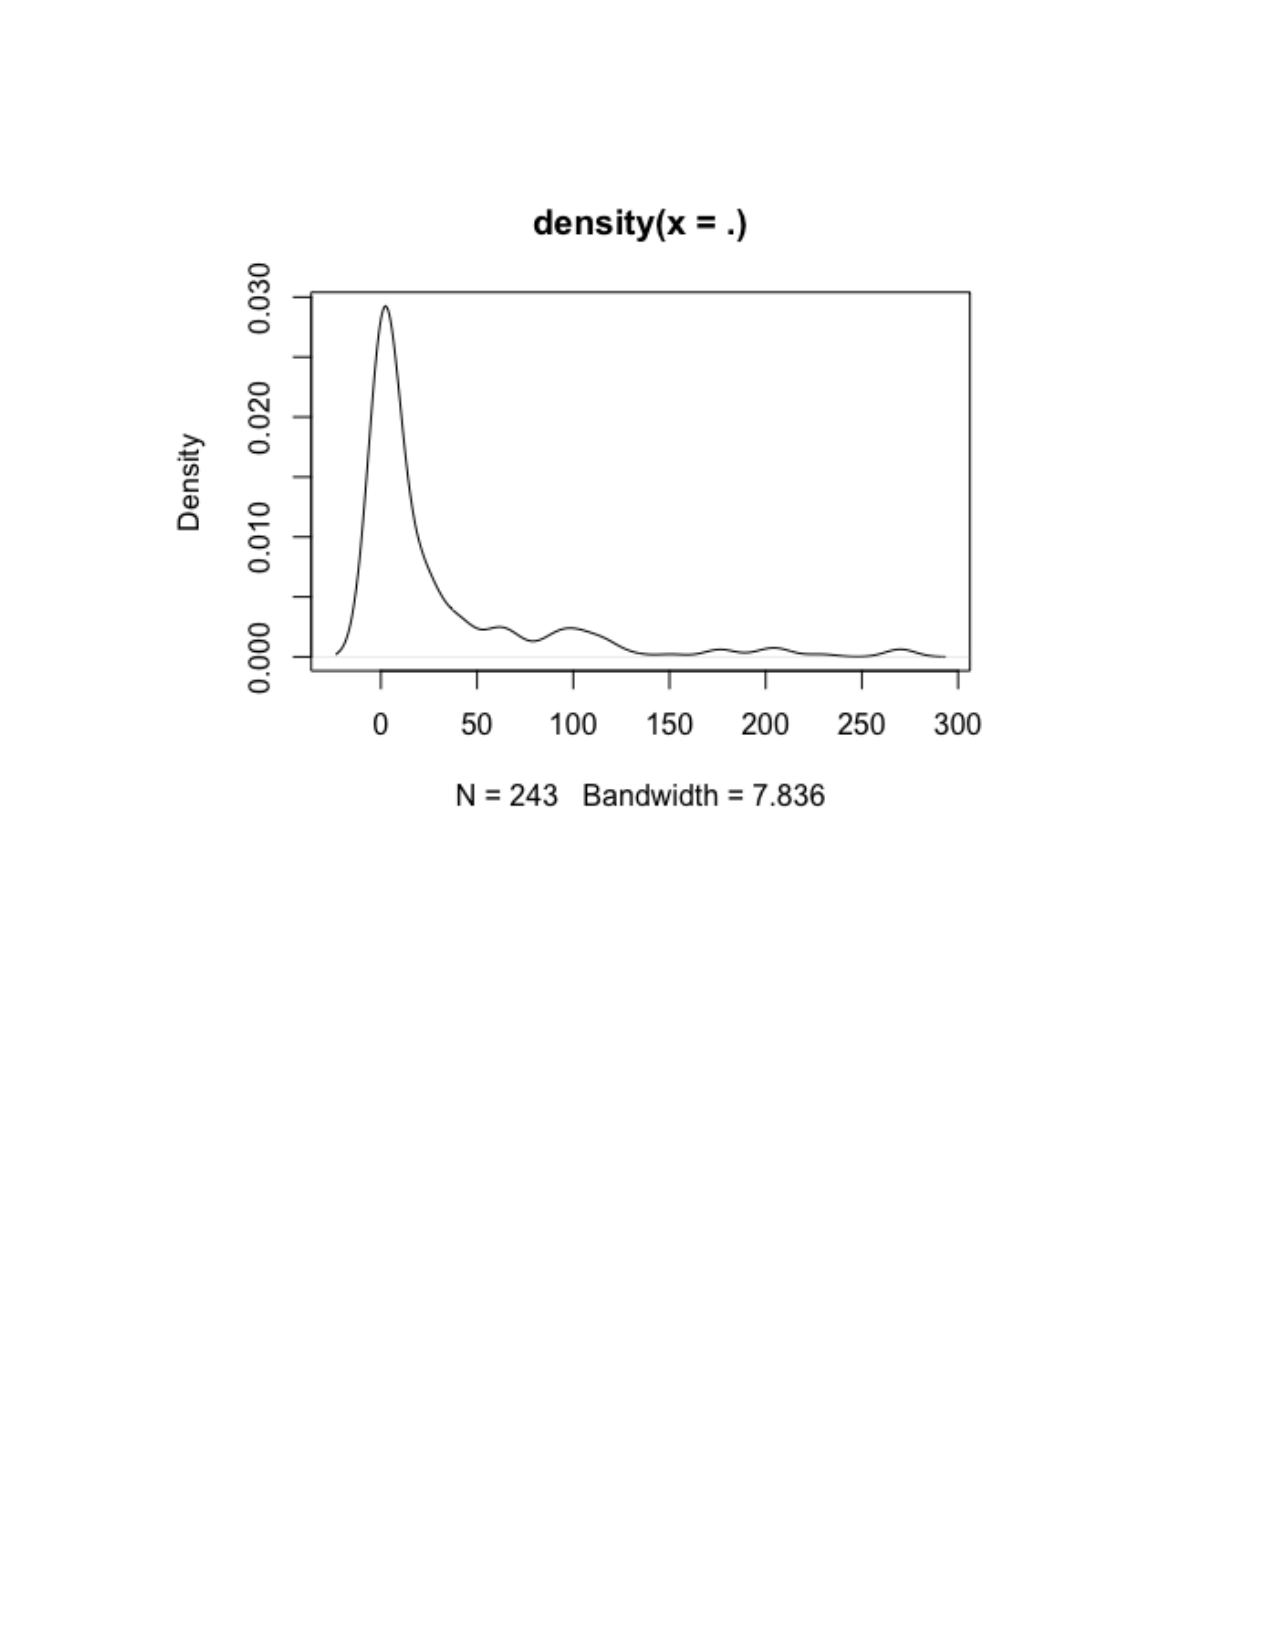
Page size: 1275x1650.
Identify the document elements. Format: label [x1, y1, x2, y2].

picture [168, 150, 1044, 850]
